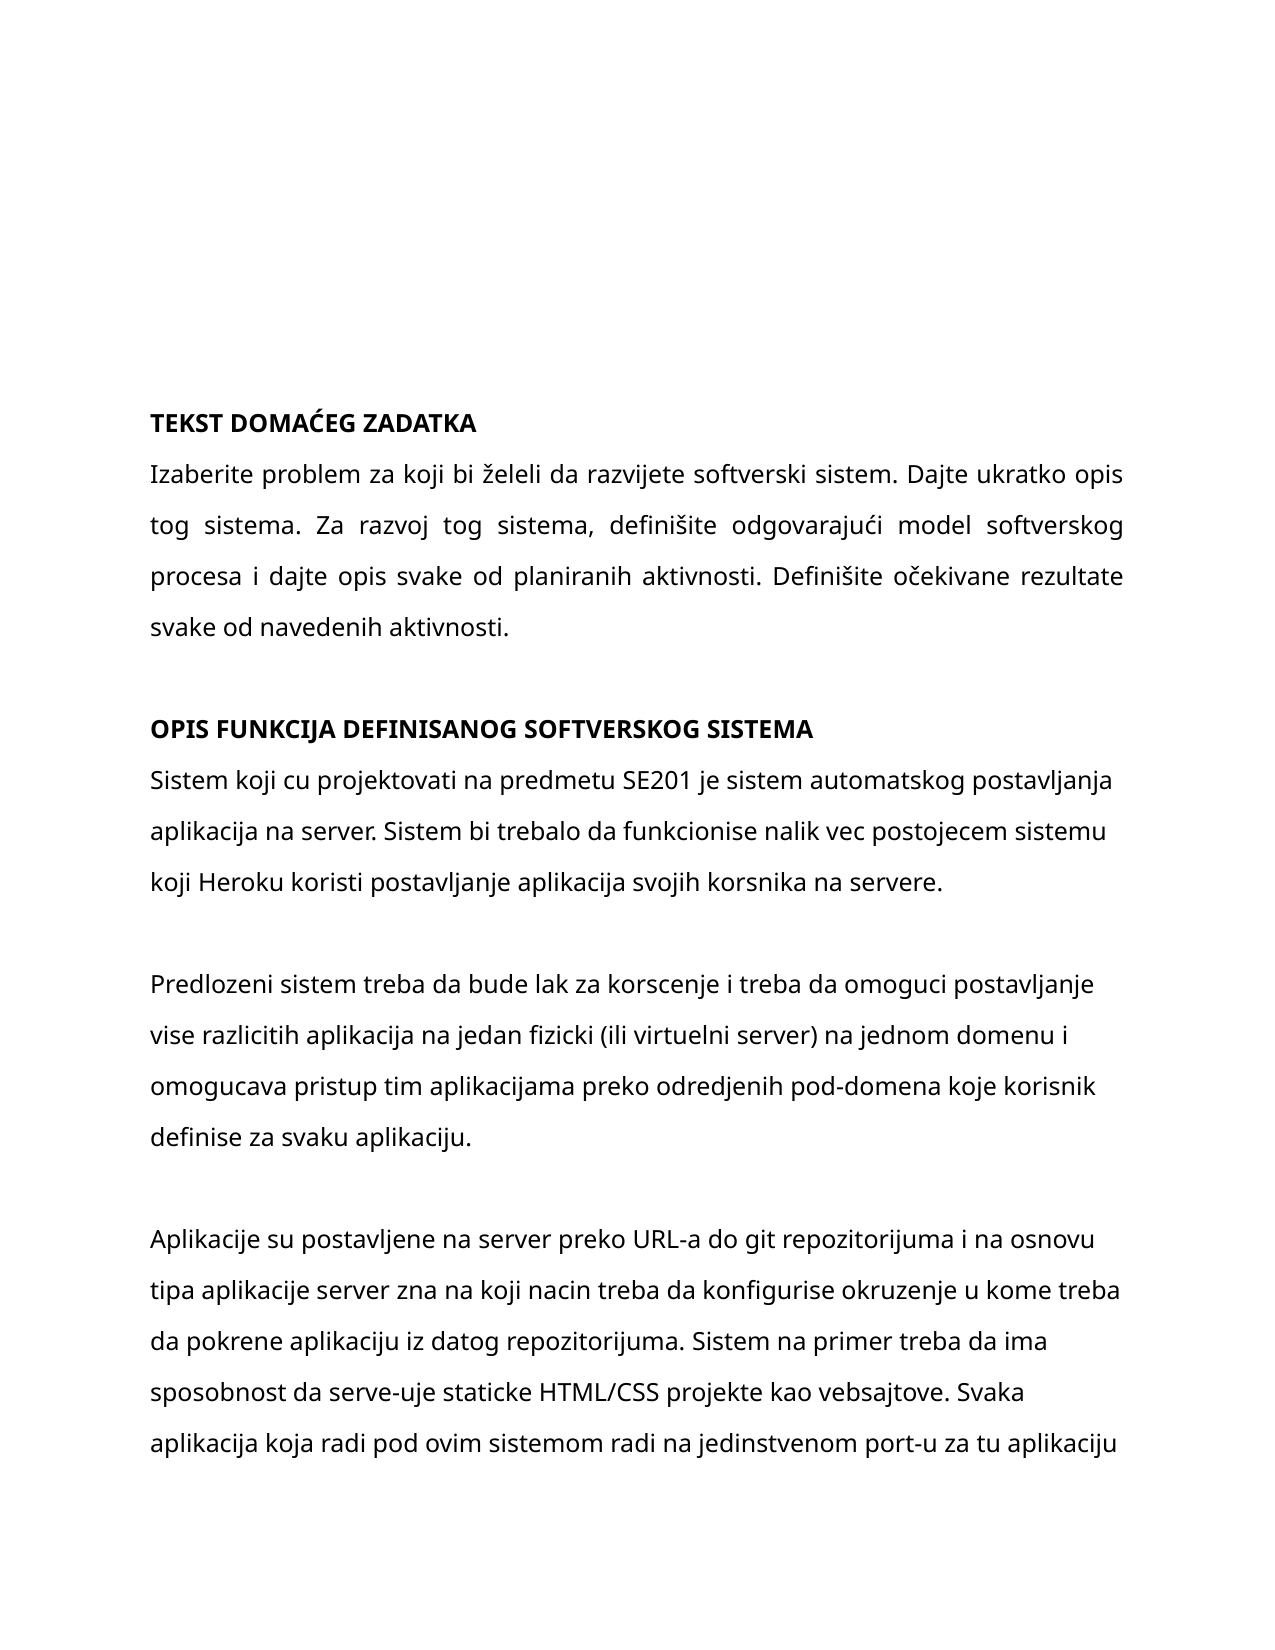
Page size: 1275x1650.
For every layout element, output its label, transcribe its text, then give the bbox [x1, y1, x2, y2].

text Predlozeni sistem treba da bude lak za korscenje i treba da omoguci postavljanje vise razlicitih aplikacija na jedan fizicki (ili virtuelni server) na jednom domenu i omogucava pristup tim aplikacijama preko odredjenih pod-domena koje korisnik definise za svaku aplikaciju. [150, 967, 1125, 1154]
text Sistem koji cu projektovati na predmetu SE201 je sistem automatskog postavljanja aplikacija na server. Sistem bi trebalo da funkcionise nalik vec postojecem sistemu koji Heroku koristi postavljanje aplikacija svojih korsnika na servere. [150, 762, 1125, 899]
text TEKST DOMAĆEG ZADATKA [150, 405, 1125, 439]
text Izaberite problem za koji bi želeli da razvijete softverski sistem. Dajte ukratko opis tog sistema. Za razvoj tog sistema, definišite odgovarajući model softverskog procesa i dajte opis svake od planiranih aktivnosti. Definišite očekivane rezultate svake od navedenih aktivnosti. [150, 456, 1125, 643]
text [150, 1222, 1125, 1460]
text OPIS FUNKCIJA DEFINISANOG SOFTVERSKOG SISTEMA [150, 711, 1125, 746]
